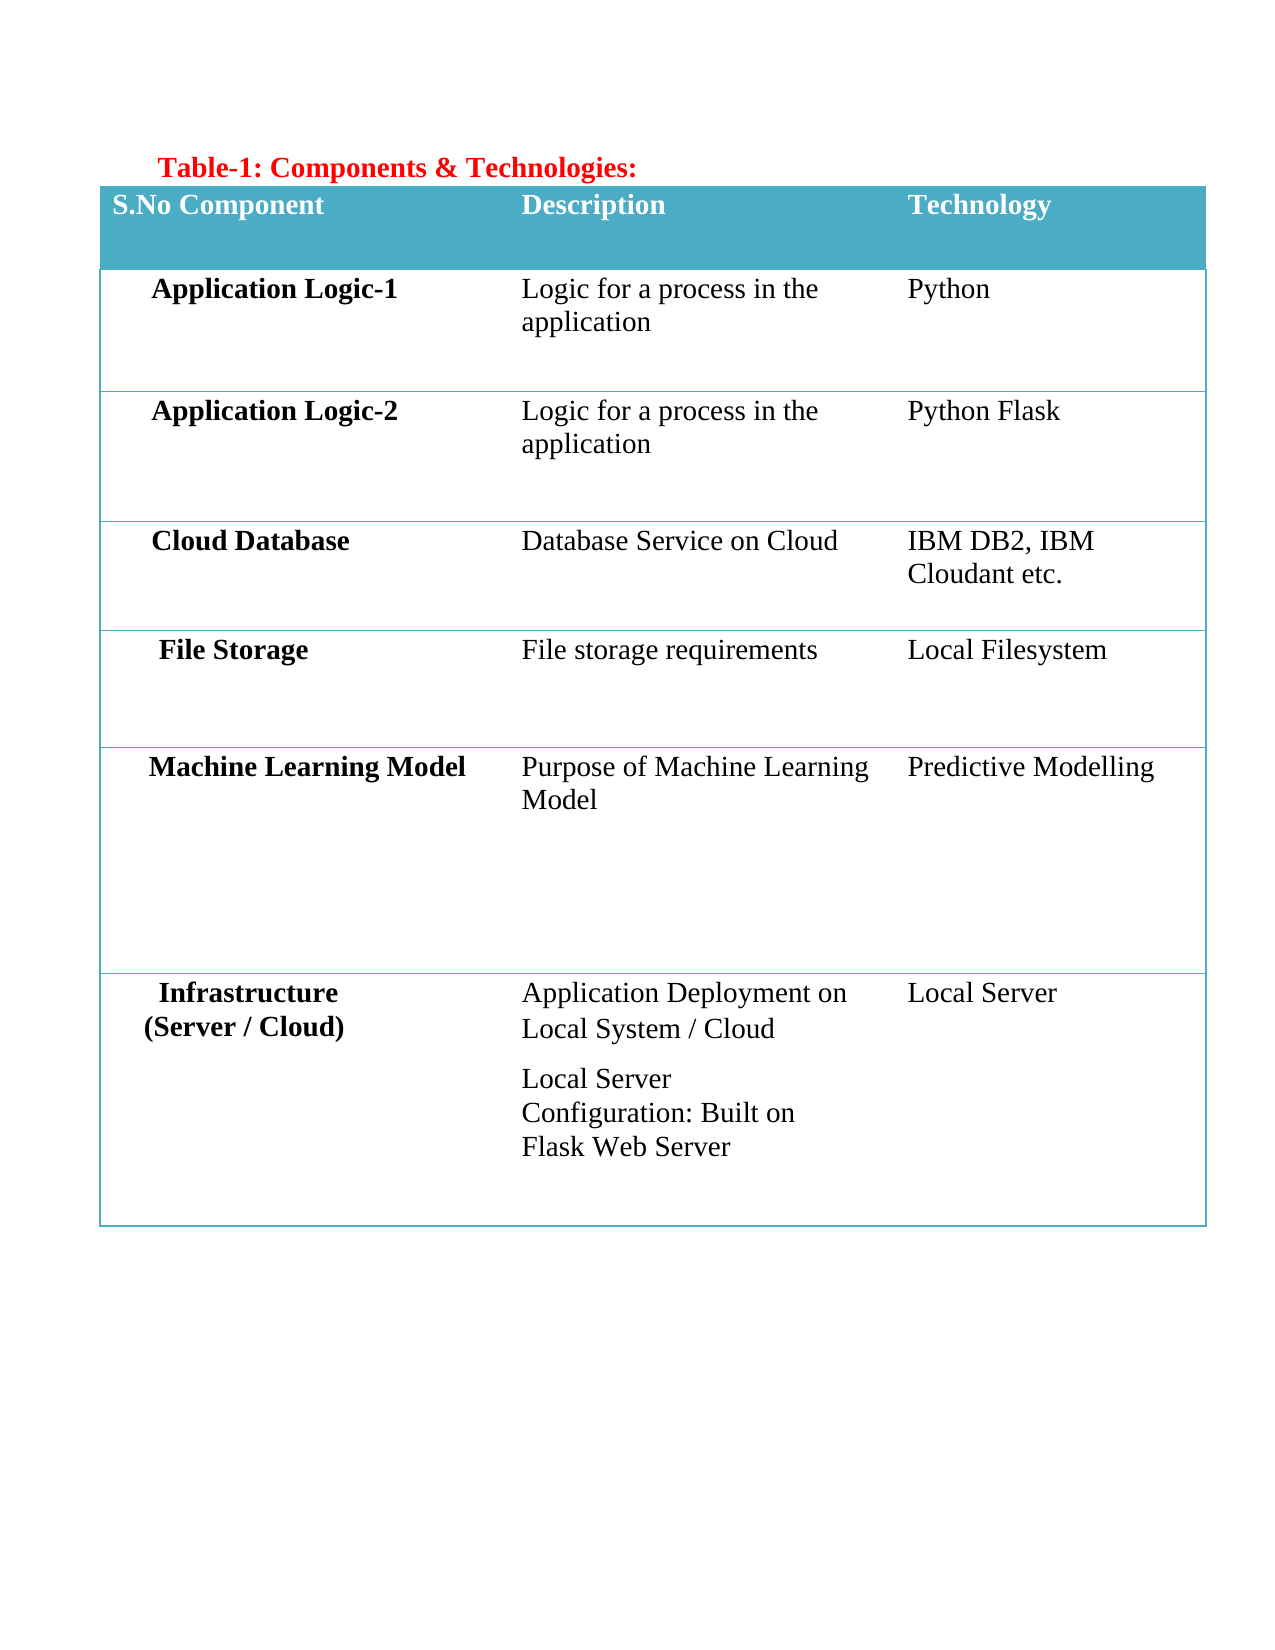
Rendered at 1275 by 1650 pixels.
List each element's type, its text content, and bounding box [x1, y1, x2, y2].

table_cell Cloud Database [101, 522, 521, 630]
table_cell Python Flask [907, 392, 1205, 521]
table_cell Logic for a process in the application [521, 392, 907, 521]
table_cell Application Logic-1 [101, 270, 521, 391]
table_cell Application Deployment on Local System / Cloud Local Server Configuration: Built on Flask Web Server [521, 974, 907, 1225]
text Table-1: Components & Technologies: [100, 150, 638, 184]
table_cell Predictive Modelling [907, 748, 1205, 973]
table_cell Machine Learning Model [101, 748, 521, 973]
table_header S.No Component [100, 186, 521, 269]
table_cell Local Server [907, 974, 1205, 1225]
table_header Description [521, 186, 907, 269]
table_cell File storage requirements [521, 631, 907, 746]
table_cell Application Logic-2 [101, 392, 521, 521]
table_cell Purpose of Machine Learning Model [521, 748, 907, 973]
table_cell File Storage [101, 631, 521, 746]
table_cell Database Service on Cloud [521, 522, 907, 630]
table_cell Python [907, 270, 1205, 391]
table_cell Infrastructure (Server / Cloud) [101, 974, 521, 1225]
table_header Technology [907, 186, 1206, 269]
table_cell Logic for a process in the application [521, 270, 907, 391]
table_cell Local Filesystem [907, 631, 1205, 746]
table_cell IBM DB2, IBM Cloudant etc. [907, 522, 1205, 630]
